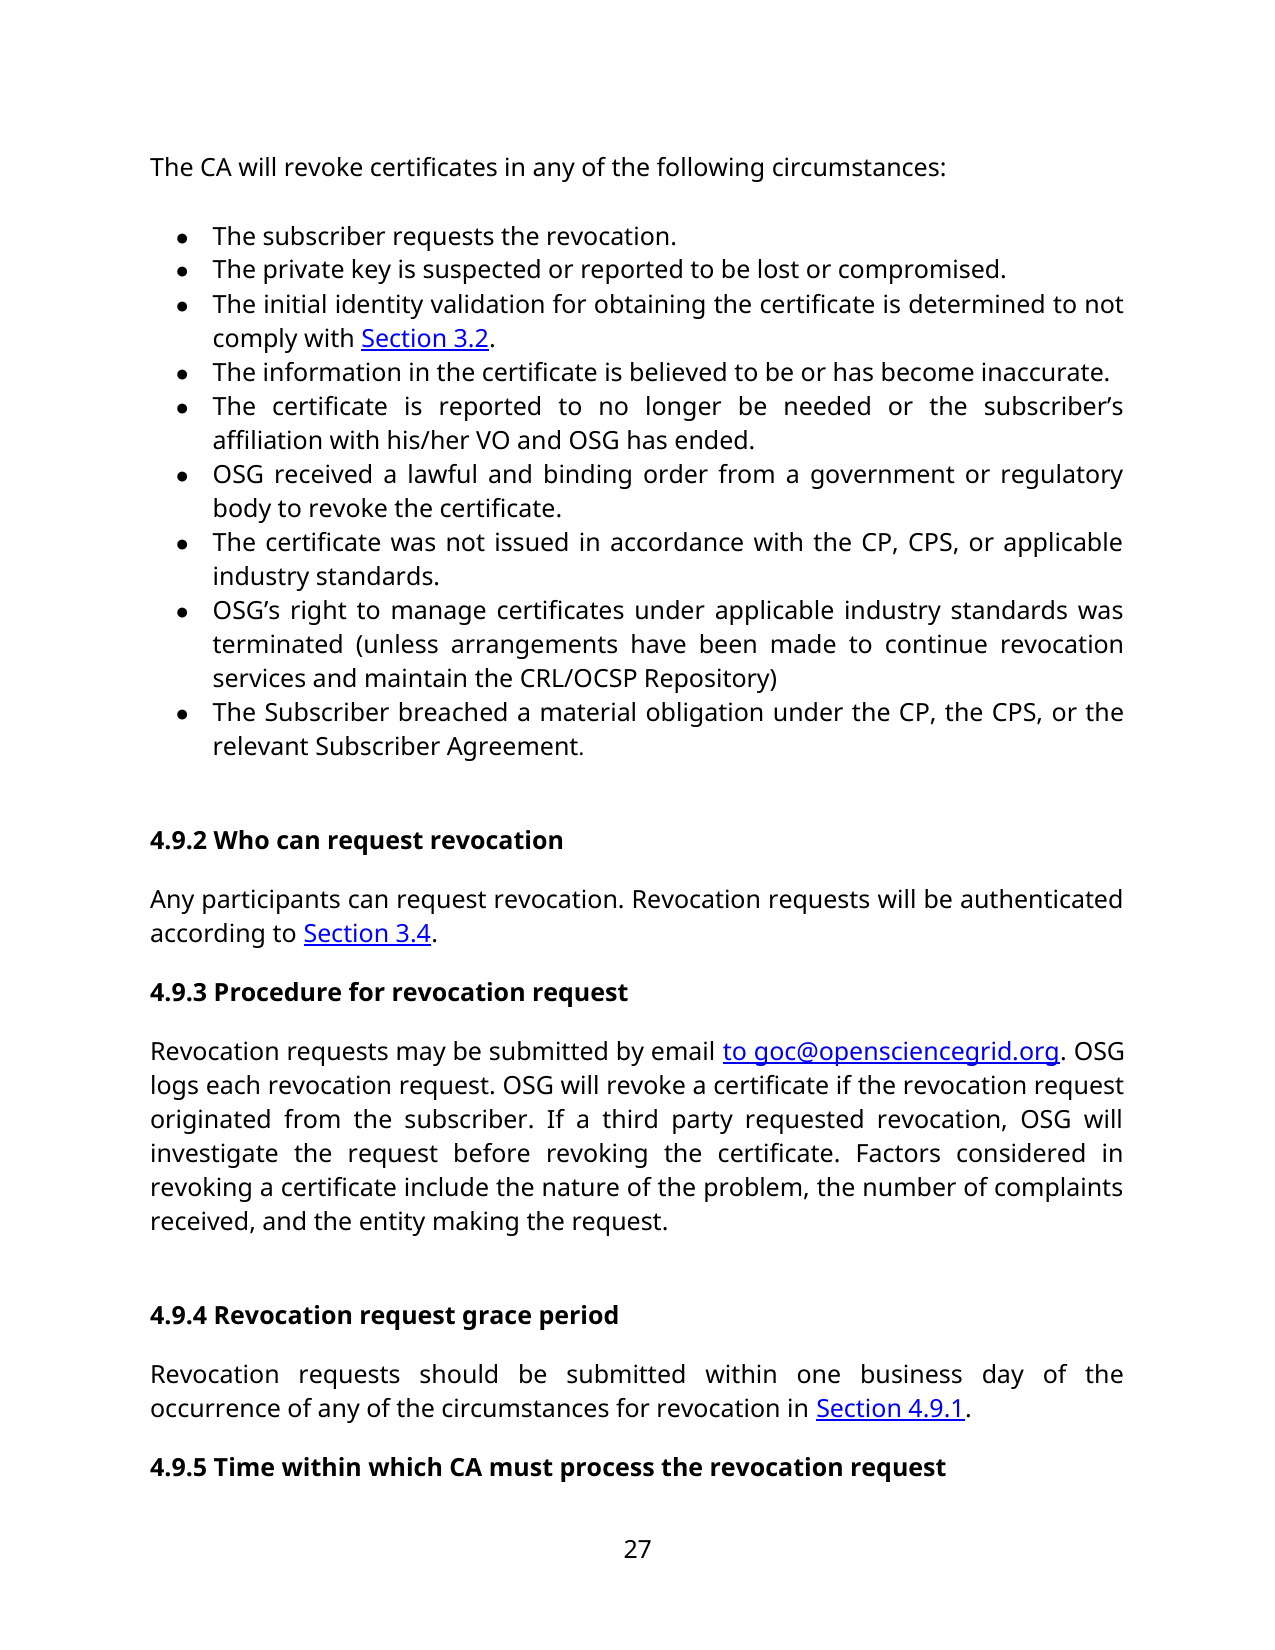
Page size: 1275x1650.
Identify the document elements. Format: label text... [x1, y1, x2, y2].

list The subscriber requests the revocation. [175, 218, 1125, 252]
text Any participants can request revocation. Revocation requests will be authenticated according to Section 3.4. [150, 881, 1125, 949]
text Revocation requests may be submitted by email to goc@opensciencegrid.org. OSG logs each revocation request. OSG will revoke a certificate if the revocation request originated from the subscriber. If a third party requested revocation, OSG will investigate the request before revoking the certificate. Factors considered in revoking a certificate include the nature of the problem, the number of complaints received, and the entity making the request. [150, 1034, 1125, 1238]
subtitle 4.9.2 Who can request revocation [150, 822, 1125, 856]
list The certificate is reported to no longer be needed or the subscriber’s affiliation with his/her VO and OSG has ended. [175, 388, 1125, 457]
subtitle 4.9.4 Revocation request grace period [150, 1297, 1125, 1331]
list The information in the certificate is believed to be or has become inaccurate. [175, 354, 1125, 388]
list The private key is suspected or reported to be lost or compromised. [175, 252, 1125, 286]
text The CA will revoke certificates in any of the following circumstances: [150, 150, 1125, 184]
subtitle 4.9.5 Time within which CA must process the revocation request [150, 1449, 1125, 1483]
list OSG received a lawful and binding order from a government or regulatory body to revoke the certificate. [175, 457, 1125, 525]
list The Subscriber breached a material obligation under the CP, the CPS, or the relevant Subscriber Agreement. [175, 695, 1125, 763]
subtitle 4.9.3 Procedure for revocation request [150, 974, 1125, 1009]
list OSG’s right to manage certificates under applicable industry standards was terminated (unless arrangements have been made to continue revocation services and maintain the CRL/OCSP Repository) [175, 593, 1125, 695]
list The certificate was not issued in accordance with the CP, CPS, or applicable industry standards. [175, 525, 1125, 593]
list The initial identity validation for obtaining the certificate is determined to not comply with Section 3.2. [175, 286, 1125, 354]
text Revocation requests should be submitted within one business day of the occurrence of any of the circumstances for revocation in Section 4.9.1. [150, 1356, 1125, 1424]
